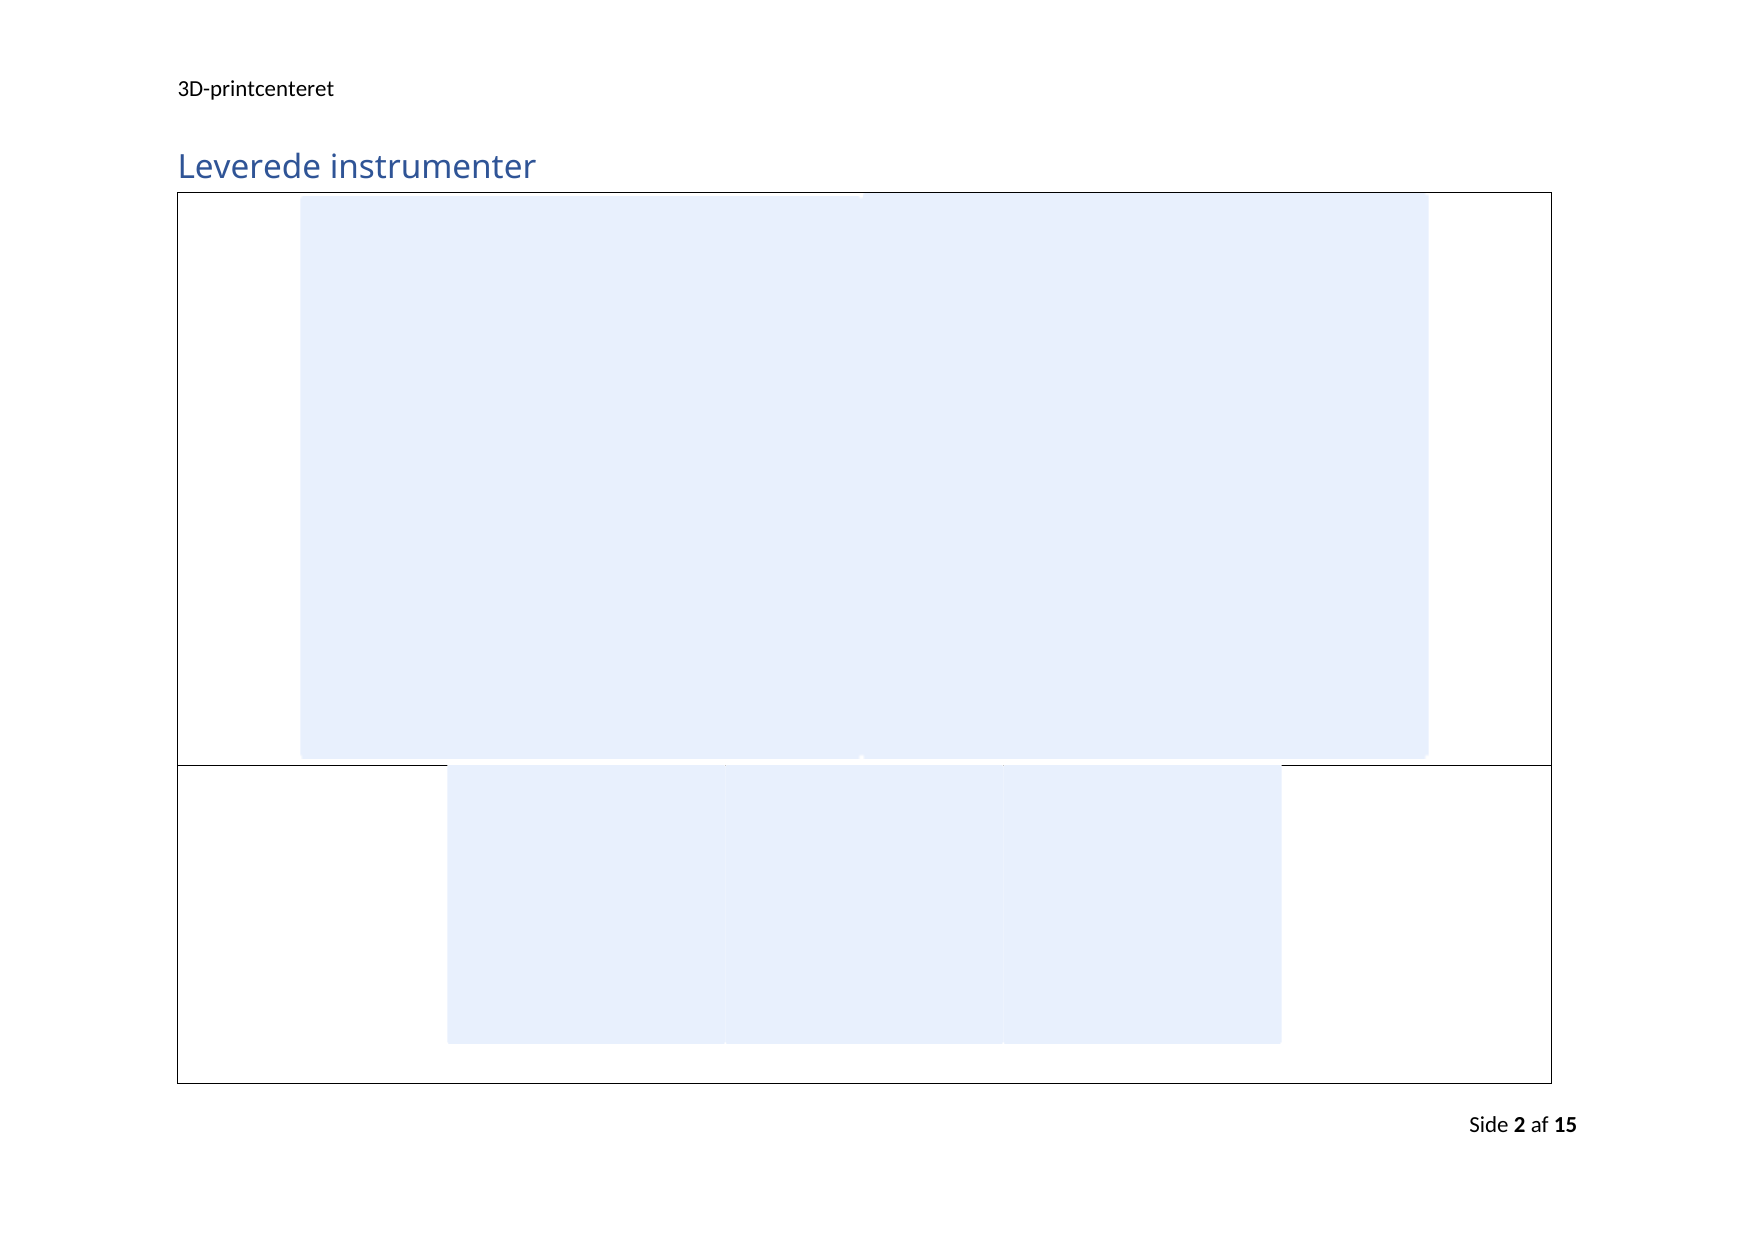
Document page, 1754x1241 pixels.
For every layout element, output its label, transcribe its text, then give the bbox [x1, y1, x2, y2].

table_cell [178, 766, 1551, 1083]
picture [447, 765, 1282, 1044]
picture [300, 193, 1429, 759]
subtitle Leverede instrumenter [177, 143, 1577, 188]
table_header [178, 193, 1551, 764]
